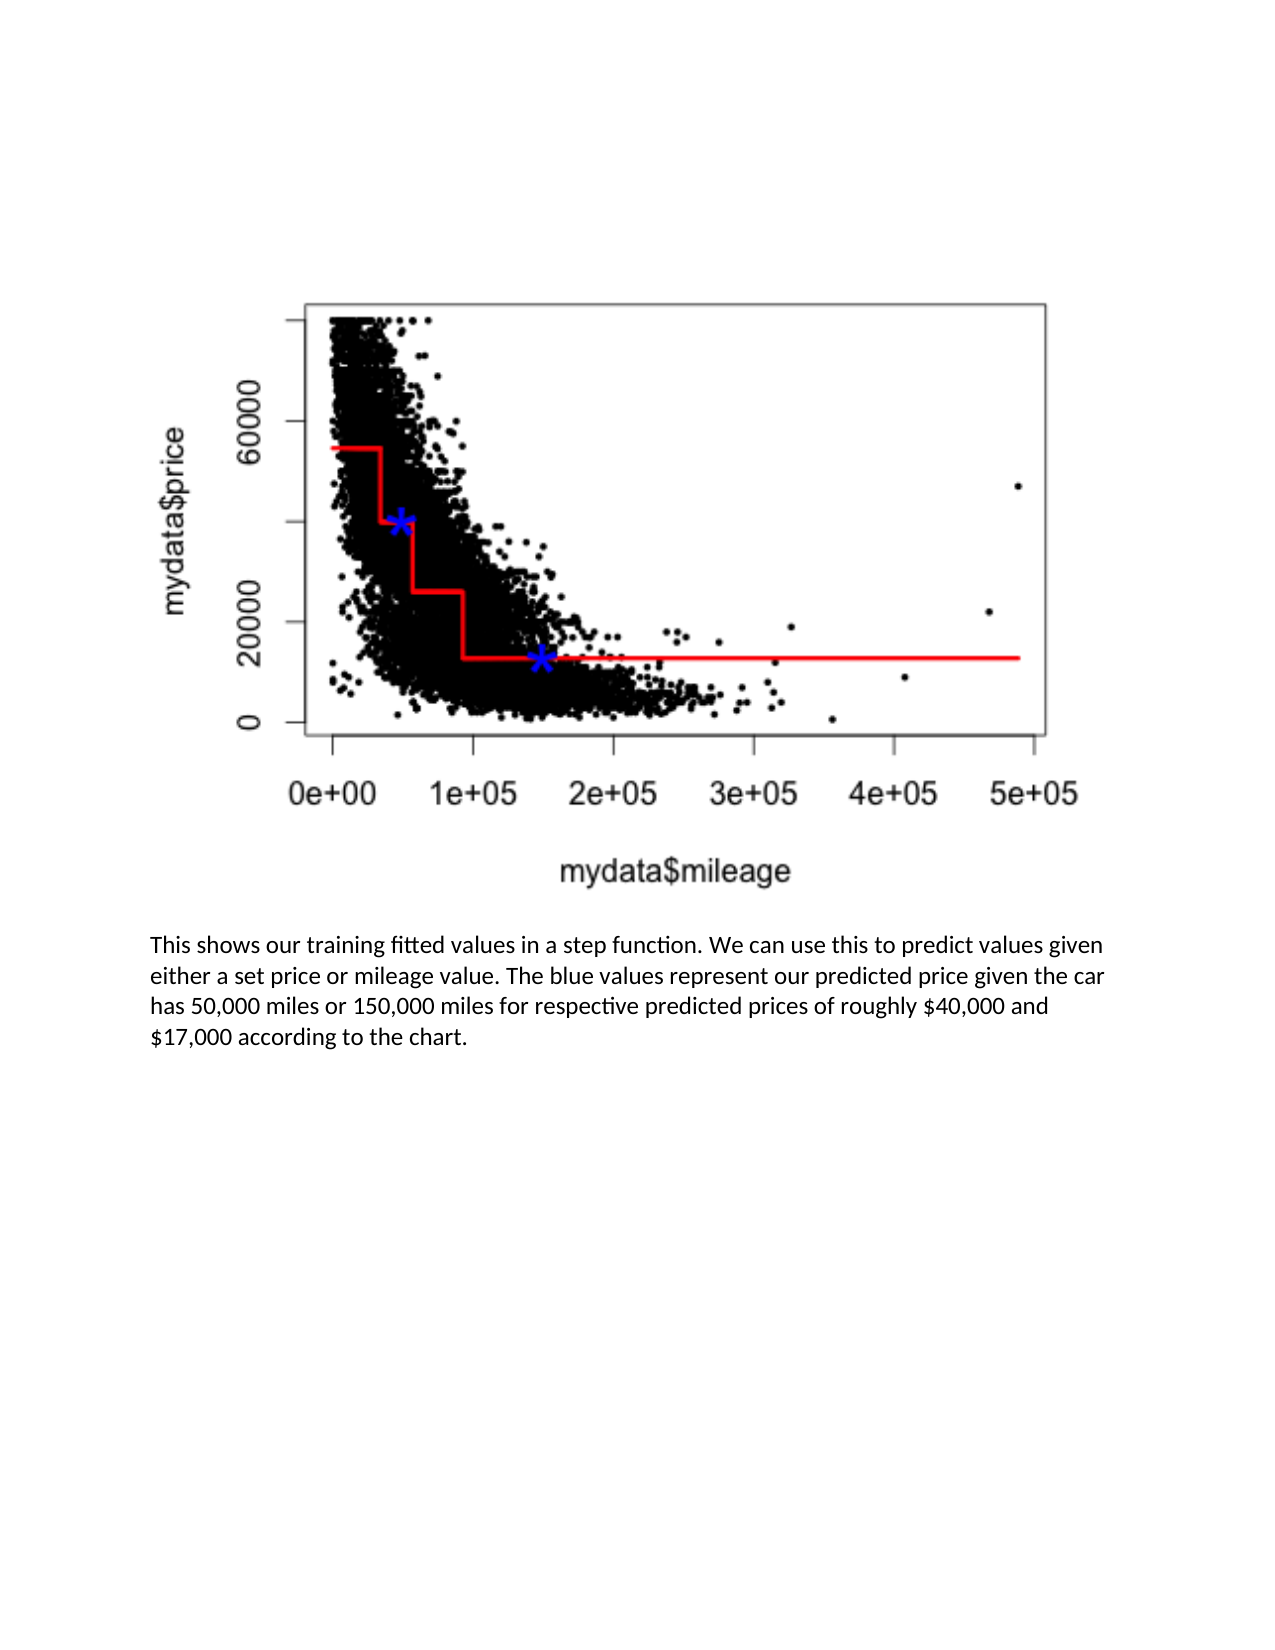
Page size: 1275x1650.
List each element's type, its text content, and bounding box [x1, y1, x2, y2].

picture [150, 150, 1125, 930]
text This shows our training fitted values in a step function. We can use this to predict values given either a set price or mileage value. The blue values represent our predicted price given the car has 50,000 miles or 150,000 miles for respective predicted prices of roughly $40,000 and $17,000 according to the chart. [150, 930, 1125, 1051]
